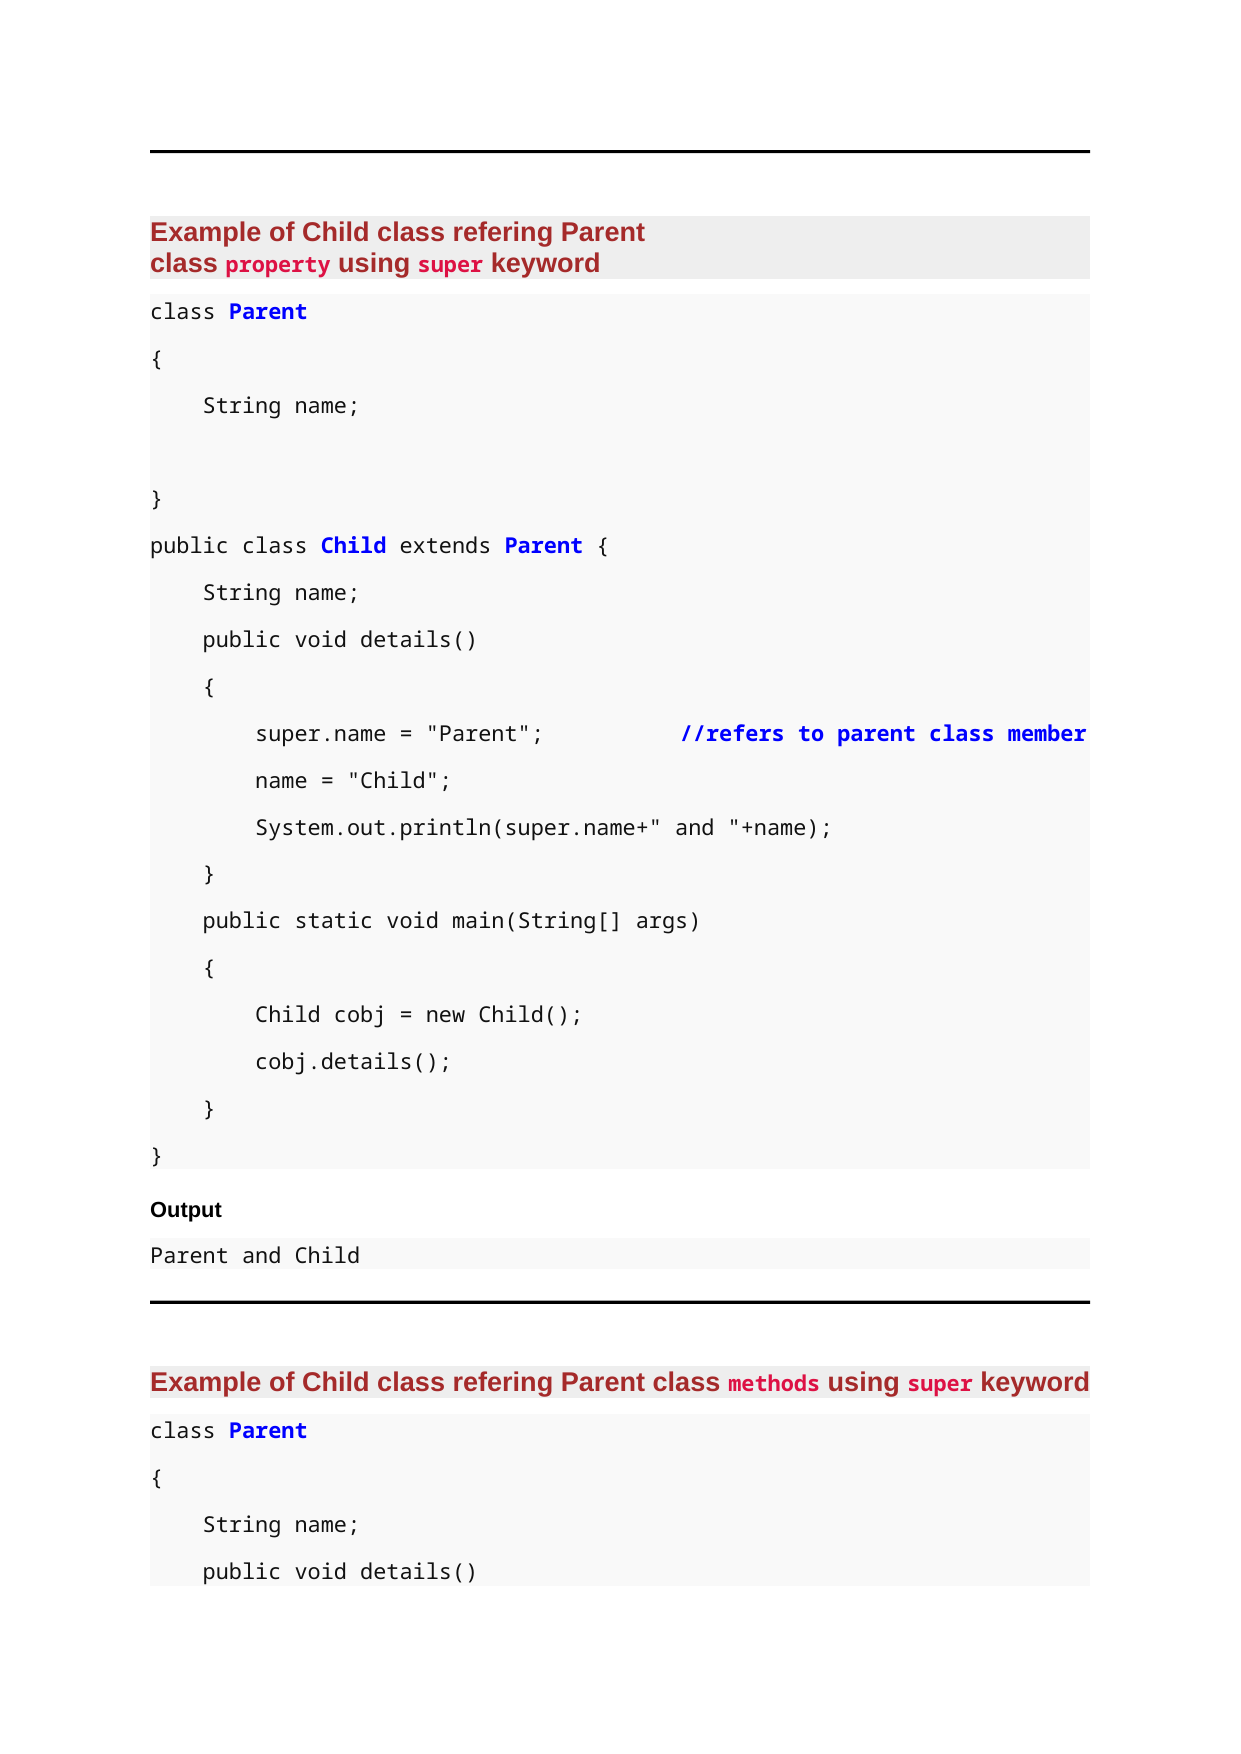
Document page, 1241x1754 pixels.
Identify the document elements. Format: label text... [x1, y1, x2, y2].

text Output [150, 1185, 1090, 1222]
text { [150, 669, 1090, 701]
text { [150, 1461, 1090, 1492]
text } [150, 857, 1090, 888]
text Parent and Child [150, 1238, 1090, 1269]
text } [150, 1091, 1090, 1122]
text } [150, 482, 1090, 513]
text class Parent [150, 294, 1090, 326]
text name = "Child"; [150, 763, 1090, 794]
text public void details() [150, 622, 1090, 654]
text Child cobj = new Child(); [150, 997, 1090, 1029]
text public class Child extends Parent { [150, 529, 1090, 560]
text String name; [150, 388, 1090, 419]
text public void details() [150, 1554, 1090, 1586]
text } [150, 1138, 1090, 1169]
text Example of Child class refering Parent class methods using super keyword [150, 1366, 1090, 1398]
text String name; [150, 1507, 1090, 1539]
text System.out.println(super.name+" and "+name); [150, 810, 1090, 841]
text cobj.details(); [150, 1044, 1090, 1076]
text String name; [150, 576, 1090, 607]
text class Parent [150, 1414, 1090, 1445]
text public static void main(String[] args) [150, 904, 1090, 935]
text Example of Child class refering Parent class property using super keyword [150, 216, 1090, 279]
text { [150, 951, 1090, 982]
text super.name = "Parent"; //refers to parent class member [150, 716, 1090, 747]
text { [150, 341, 1090, 372]
